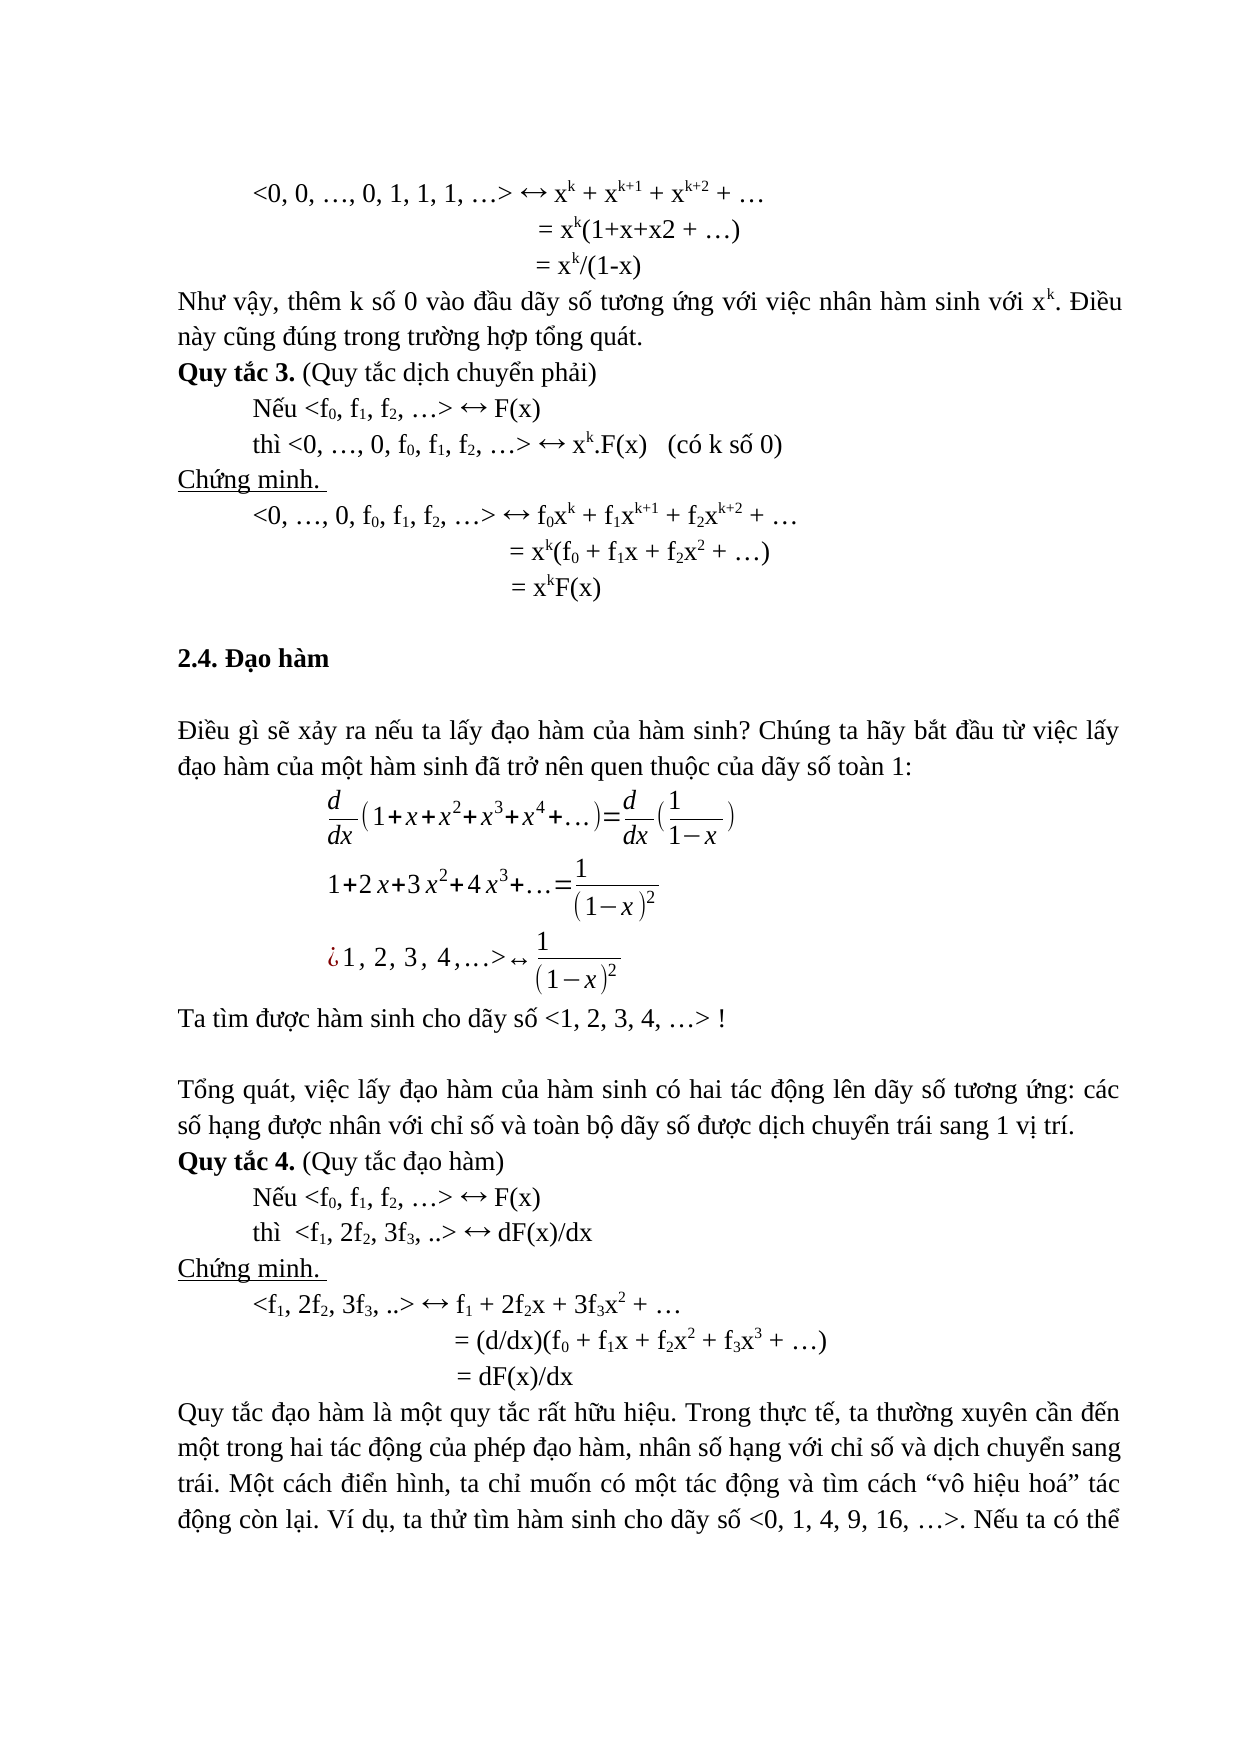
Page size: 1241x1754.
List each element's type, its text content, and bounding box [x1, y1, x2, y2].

text Nếu <f0, f1, f2, …> F(x) [177, 1181, 1122, 1212]
text <0, …, 0, f0, f1, f2, …> f0xk + f1xk+1 + f2xk+2 + … [177, 499, 1122, 531]
text 2.4. Đạo hàm [177, 642, 1122, 674]
text = xk(1+x+x2 + …) [177, 213, 1122, 244]
text Tổng quát, việc lấy đạo hàm của hàm sinh có hai tác động lên dãy số tương ứng: các số hạng được nhân với chỉ số và toàn bộ dãy số được dịch chuyển trái sang 1 vị trí. [177, 1073, 1122, 1140]
text Điều gì sẽ xảy ra nếu ta lấy đạo hàm của hàm sinh? Chúng ta hãy bắt đầu từ việc lấy đạo hàm của một hàm sinh đã trở nên quen thuộc của dãy số toàn 1: [177, 714, 1122, 781]
text Chứng minh. [177, 1252, 1122, 1284]
text Quy tắc 3. (Quy tắc dịch chuyển phải) [177, 356, 1122, 387]
text thì <0, …, 0, f0, f1, f2, …> xk.F(x) (có k số 0) [177, 428, 1122, 459]
text = dF(x)/dx [177, 1360, 1122, 1391]
text = (d/dx)(f0 + f1x + f2x2 + f3x3 + …) [177, 1324, 1122, 1355]
text Ta tìm được hàm sinh cho dãy số <1, 2, 3, 4, …> ! [177, 1002, 1122, 1033]
text thì <f1, 2f2, 3f3, ..> dF(x)/dx [177, 1217, 1122, 1248]
text Nếu <f0, f1, f2, …> F(x) [177, 392, 1122, 423]
text = xk(f0 + f1x + f2x2 + …) [177, 535, 1122, 566]
text Như vậy, thêm k số 0 vào đầu dãy số tương ứng với việc nhân hàm sinh với xk. Điều này cũng đúng trong trường hợp tổng quát. [177, 284, 1122, 351]
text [177, 1396, 1122, 1534]
text = xk/(1-x) [177, 249, 1122, 280]
text <0, 0, …, 0, 1, 1, 1, …> xk + xk+1 + xk+2 + … [177, 177, 1122, 208]
text Chứng minh. [177, 464, 1122, 495]
text = xkF(x) [177, 571, 1122, 602]
text <f1, 2f2, 3f3, ..> f1 + 2f2x + 3f3x2 + … [177, 1288, 1122, 1319]
text Quy tắc 4. (Quy tắc đạo hàm) [177, 1145, 1122, 1176]
